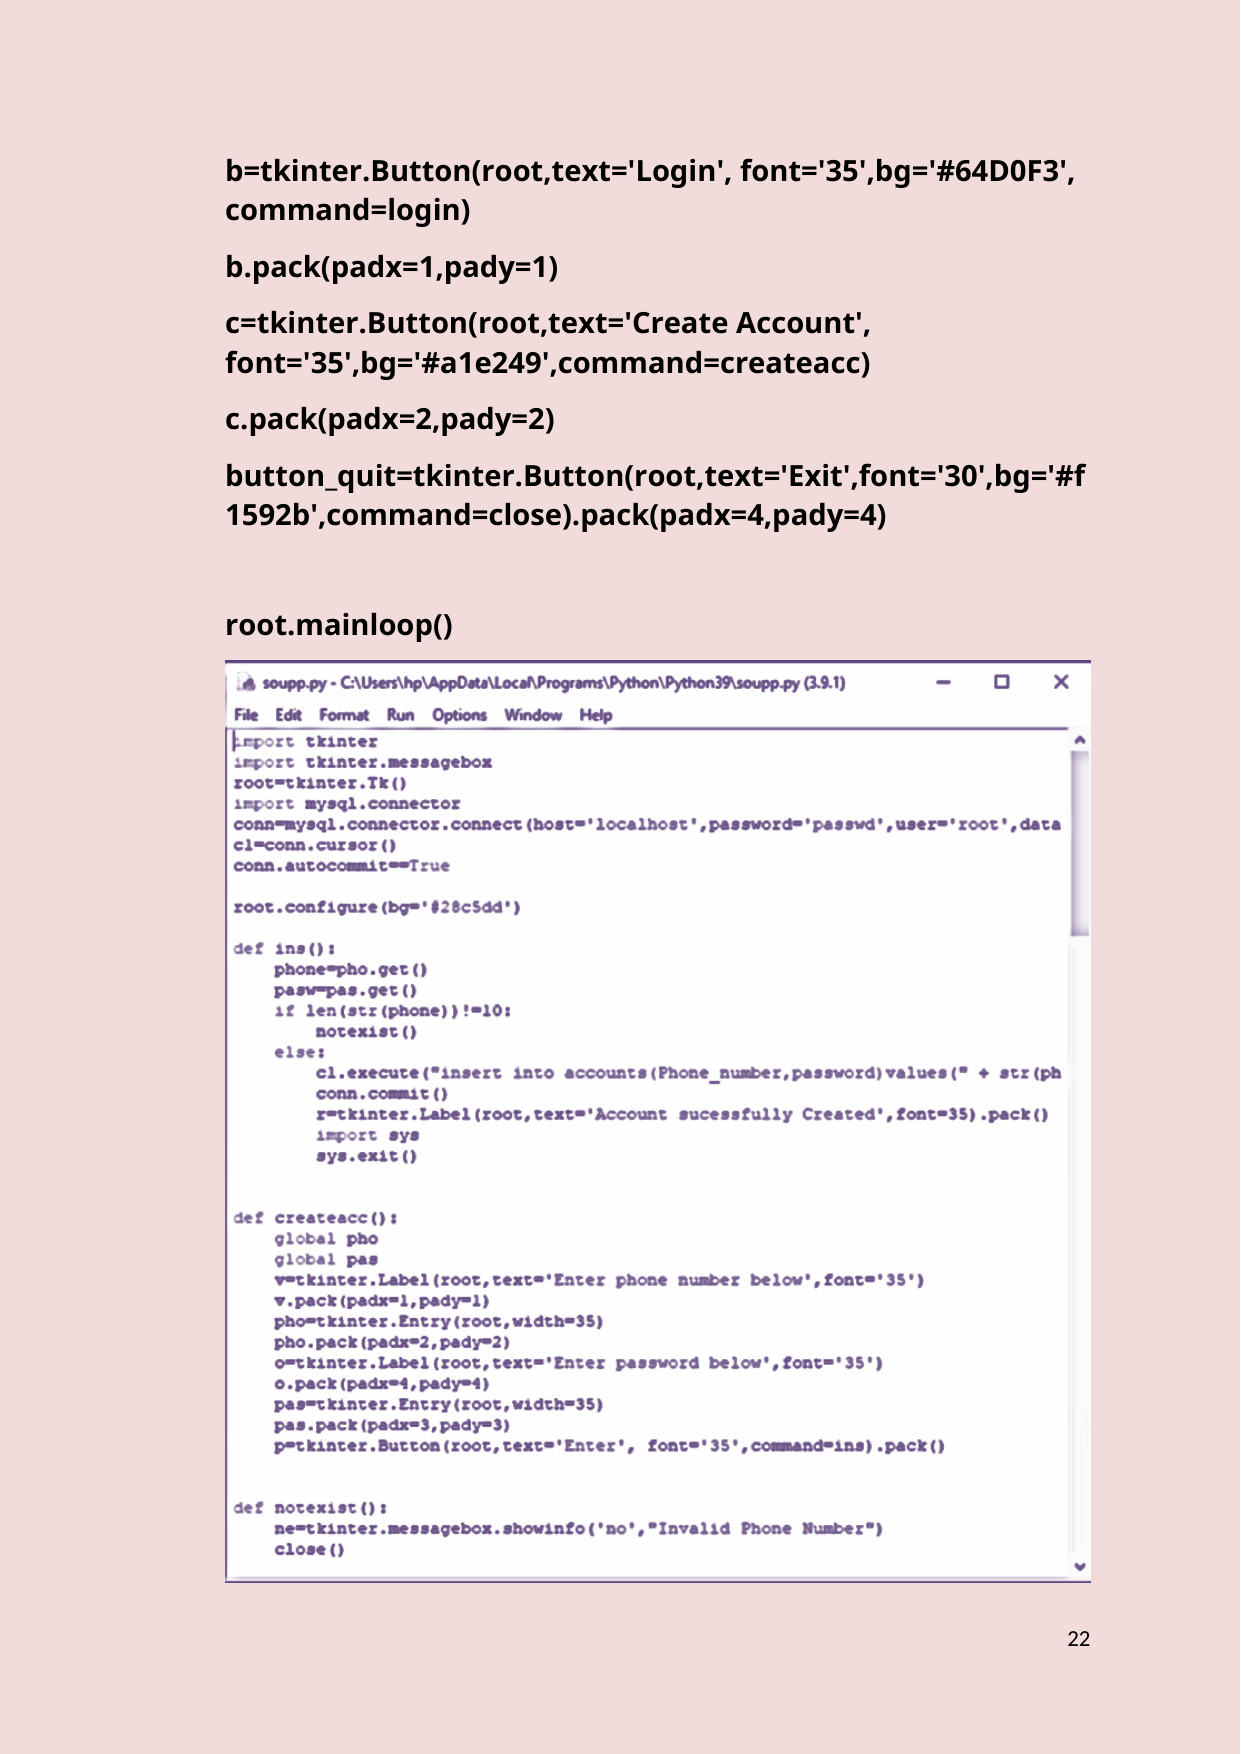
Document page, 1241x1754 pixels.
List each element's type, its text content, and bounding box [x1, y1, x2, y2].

text c.pack(padx=2,pady=2) [225, 398, 1090, 438]
text b.pack(padx=1,pady=1) [225, 246, 1090, 286]
text root.mainloop() [225, 604, 1090, 644]
text button_quit=tkinter.Button(root,text='Exit',font='30',bg='#f1592b',command=close).pack(padx=4,pady=4) [225, 455, 1090, 534]
text c=tkinter.Button(root,text='Create Account', font='35',bg='#a1e249',command=createacc) [225, 302, 1090, 382]
text b=tkinter.Button(root,text='Login', font='35',bg='#64D0F3', command=login) [225, 150, 1090, 229]
